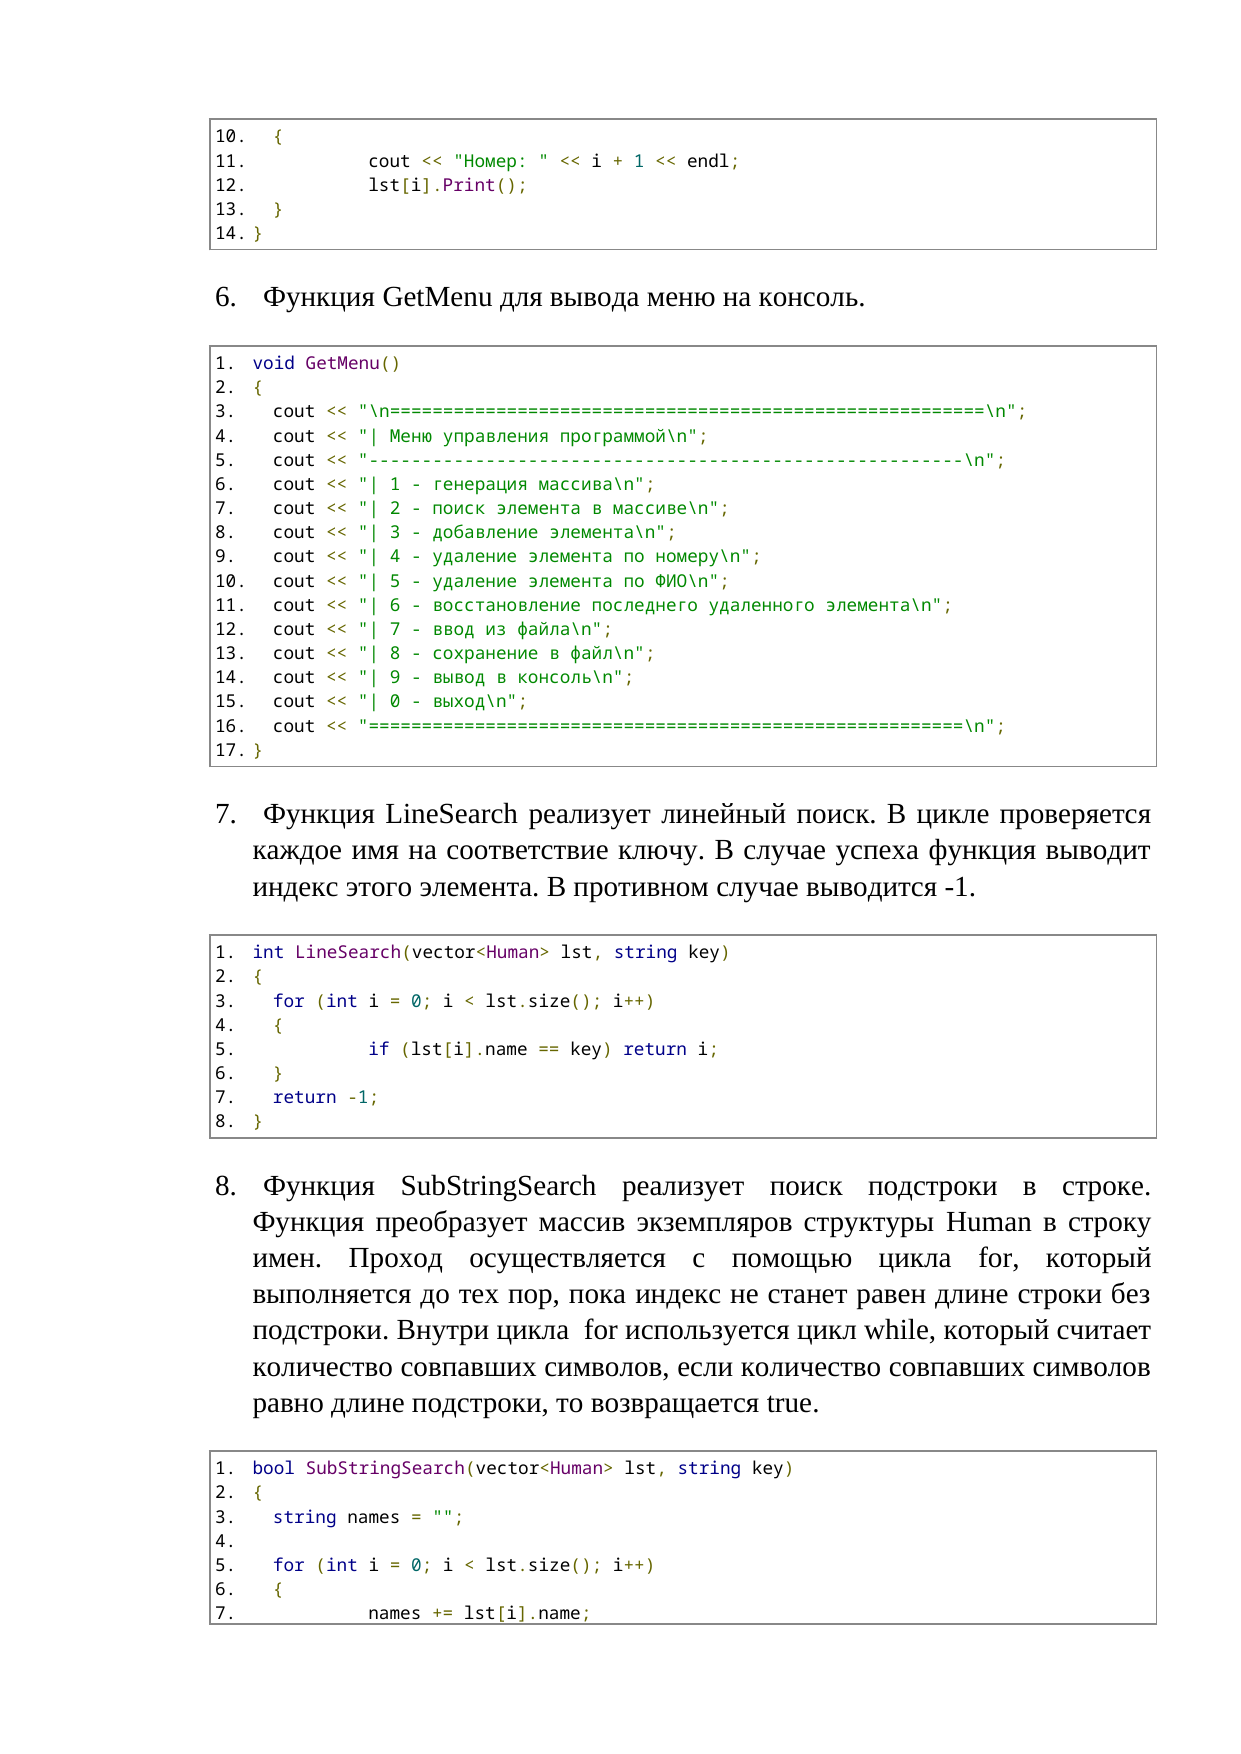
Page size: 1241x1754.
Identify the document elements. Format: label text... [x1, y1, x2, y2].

list cout << "| 5 - удаление элемента по ФИО\n"; [211, 562, 1156, 587]
list cout << "| 0 - выход\n"; [211, 683, 1156, 707]
list bool SubStringSearch(vector<Human> lst, string key) [211, 1452, 1156, 1474]
list cout << "| 8 - сохранение в файл\n"; [211, 635, 1156, 659]
list } [211, 1055, 1156, 1079]
list cout << "| 3 - добавление элемента\n"; [211, 514, 1156, 538]
list { [211, 369, 1156, 393]
list { [211, 958, 1156, 982]
list if (lst[i].name == key) return i; [211, 1031, 1156, 1055]
list names += lst[i].name; [211, 1595, 1156, 1623]
list } [211, 1103, 1156, 1137]
list for (int i = 0; i < lst.size(); i++) [211, 982, 1156, 1006]
list Функция LineSearch реализует линейный поиск. В цикле проверяется каждое имя на соответствие ключу. В случае успеха функция выводит индекс этого элемента. В противном случае выводится -1. [215, 796, 1152, 902]
list cout << "--------------------------------------------------------\n"; [211, 442, 1156, 466]
list int LineSearch(vector<Human> lst, string key) [211, 936, 1156, 958]
list cout << "| 1 - генерация массива\n"; [211, 466, 1156, 490]
list { [211, 1474, 1156, 1498]
list { [211, 1571, 1156, 1595]
list cout << "\n========================================================\n"; [211, 393, 1156, 417]
list { [211, 1006, 1156, 1031]
list cout << "| 4 - удаление элемента по номеру\n"; [211, 538, 1156, 562]
list cout << "| Меню управления программой\n"; [211, 417, 1156, 442]
list Функция SubStringSearch реализует поиск подстроки в строке. Функция преобразует массив экземпляров структуры Human в строку имен. Проход осуществляется с помощью цикла for, который выполняется до тех пор, пока индекс не станет равен длине строки без подстроки. Внутри цикла for используется цикл while, который считает количество совпавших символов, если количество совпавших символов равно длине подстроки, то возвращается true. [215, 1168, 1152, 1418]
list void GetMenu() [211, 347, 1156, 369]
list string names = ""; [211, 1498, 1156, 1528]
list cout << "| 2 - поиск элемента в массиве\n"; [211, 490, 1156, 514]
list for (int i = 0; i < lst.size(); i++) [211, 1547, 1156, 1571]
list cout << "| 6 - восстановление последнего удаленного элемента\n"; [211, 587, 1156, 611]
list { [211, 120, 1156, 142]
list return -1; [211, 1079, 1156, 1103]
list Функция GetMenu для вывода меню на консоль. [215, 279, 1152, 313]
list lst[i].Print(); [211, 166, 1156, 191]
list cout << "| 9 - вывод в консоль\n"; [211, 659, 1156, 683]
list } [211, 732, 1156, 766]
list } [211, 191, 1156, 215]
list cout << "========================================================\n"; [211, 707, 1156, 732]
list cout << "Номер: " << i + 1 << endl; [211, 142, 1156, 166]
list cout << "| 7 - ввод из файла\n"; [211, 611, 1156, 635]
list } [211, 215, 1156, 249]
